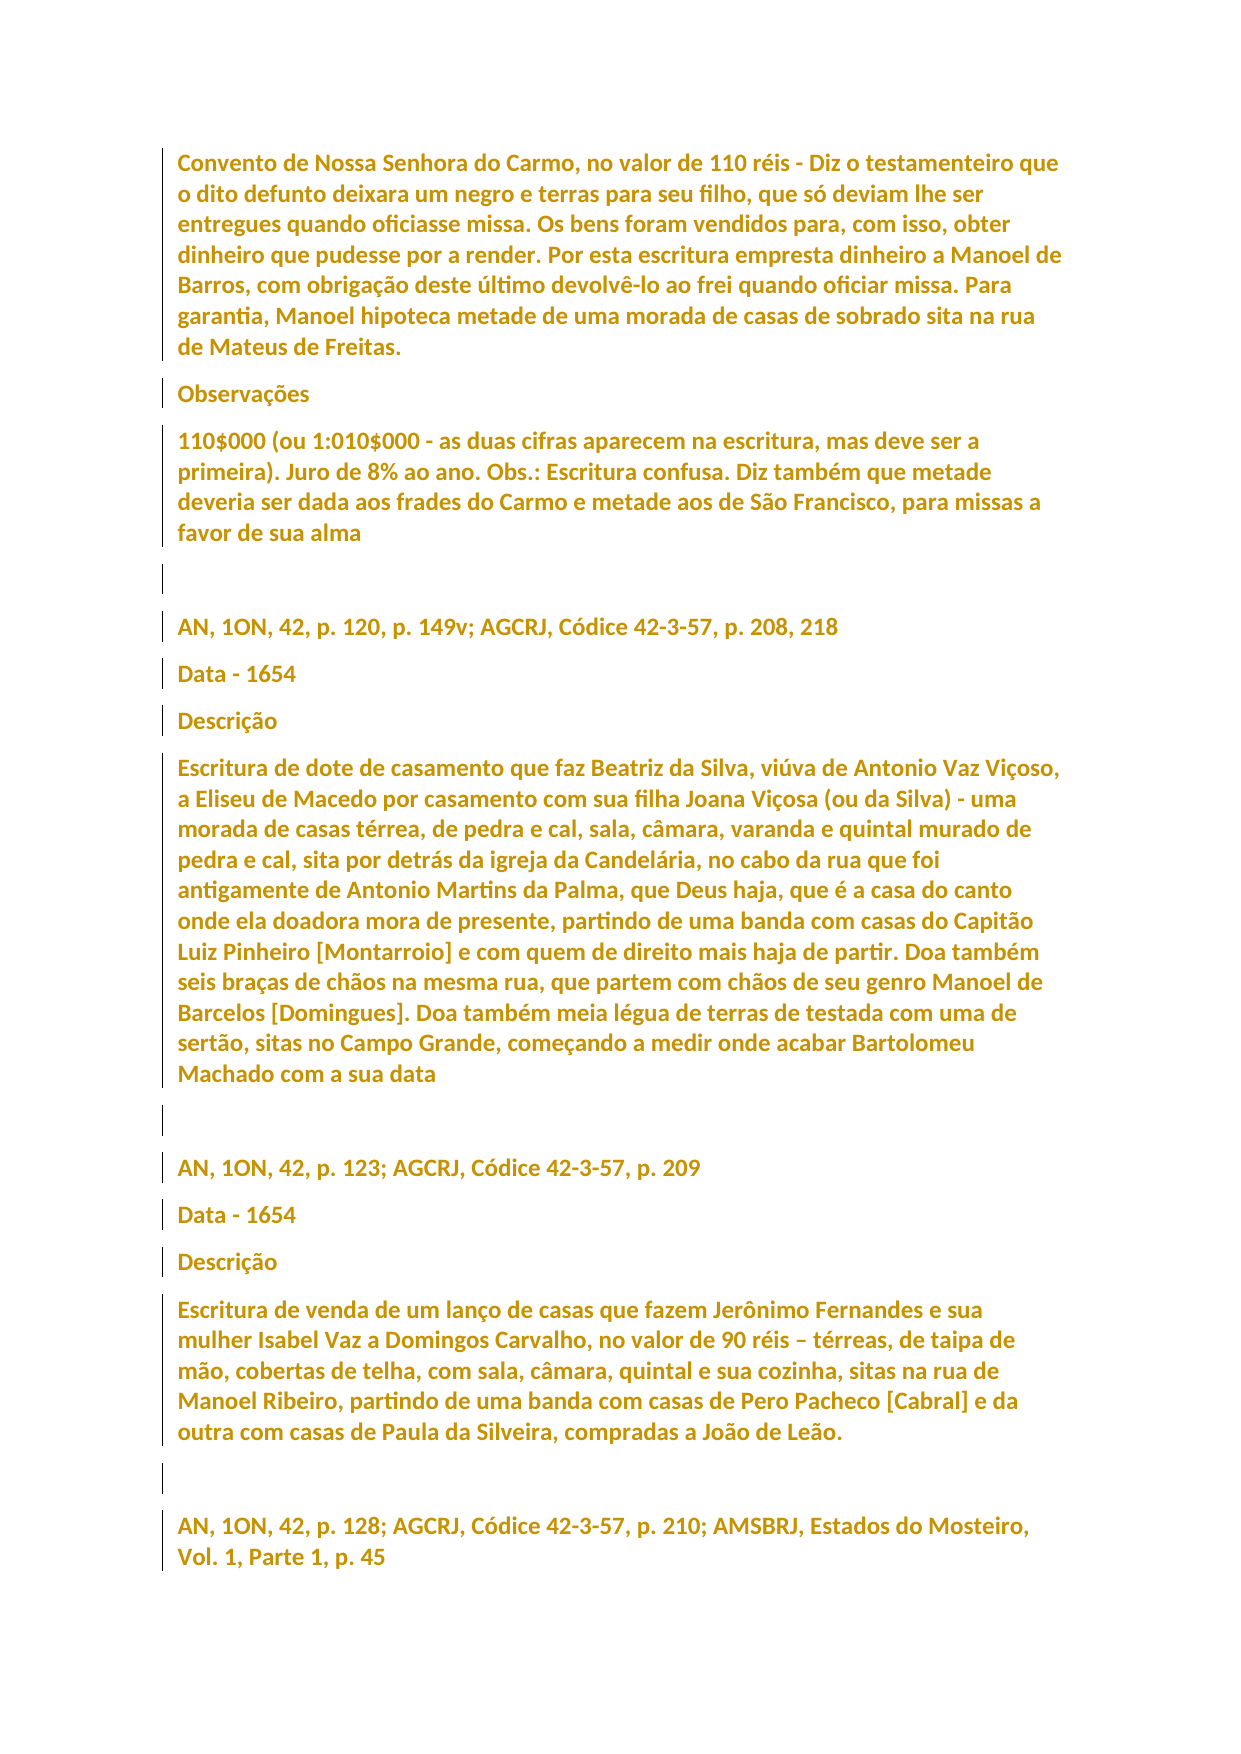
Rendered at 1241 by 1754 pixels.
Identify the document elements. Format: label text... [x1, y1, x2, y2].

text Observações [177, 378, 1063, 408]
text Escritura de dote de casamento que faz Beatriz da Silva, viúva de Antonio Vaz Viçoso, a Eliseu de Macedo por casamento com sua filha Joana Viçosa (ou da Silva) - uma morada de casas térrea, de pedra e cal, sala, câmara, varanda e quintal murado de pedra e cal, sita por detrás da igreja da Candelária, no cabo da rua que foi antigamente de Antonio Martins da Palma, que Deus haja, que é a casa do canto onde ela doadora mora de presente, partindo de uma banda com casas do Capitão Luiz Pinheiro [Montarroio] e com quem de direito mais haja de partir. Doa também seis braças de chãos na mesma rua, que partem com chãos de seu genro Manoel de Barcelos [Domingues]. Doa também meia légua de terras de testada com uma de sertão, sitas no Campo Grande, começando a medir onde acabar Bartolomeu Machado com a sua data [177, 753, 1063, 1088]
text AN, 1ON, 42, p. 128; AGCRJ, Códice 42-3-57, p. 210; AMSBRJ, Estados do Mosteiro, Vol. 1, Parte 1, p. 45 [177, 1510, 1063, 1571]
text Descrição [177, 705, 1063, 736]
text AN, 1ON, 42, p. 123; AGCRJ, Códice 42-3-57, p. 209 [177, 1152, 1063, 1183]
text Escritura de venda de um lanço de casas que fazem Jerônimo Fernandes e sua mulher Isabel Vaz a Domingos Carvalho, no valor de 90 réis – térreas, de taipa de mão, cobertas de telha, com sala, câmara, quintal e sua cozinha, sitas na rua de Manoel Ribeiro, partindo de uma banda com casas de Pero Pacheco [Cabral] e da outra com casas de Paula da Silveira, compradas a João de Leão. [177, 1294, 1063, 1446]
text 110$000 (ou 1:010$000 - as duas cifras aparecem na escritura, mas deve ser a primeira). Juro de 8% ao ano. Obs.: Escritura confusa. Diz também que metade deveria ser dada aos frades do Carmo e metade aos de São Francisco, para missas a favor de sua alma [177, 425, 1063, 547]
text Data - 1654 [177, 1199, 1063, 1230]
text AN, 1ON, 42, p. 120, p. 149v; AGCRJ, Códice 42-3-57, p. 208, 218 [177, 611, 1063, 642]
text Descrição [177, 1247, 1063, 1277]
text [177, 148, 1063, 361]
text Data - 1654 [177, 658, 1063, 689]
